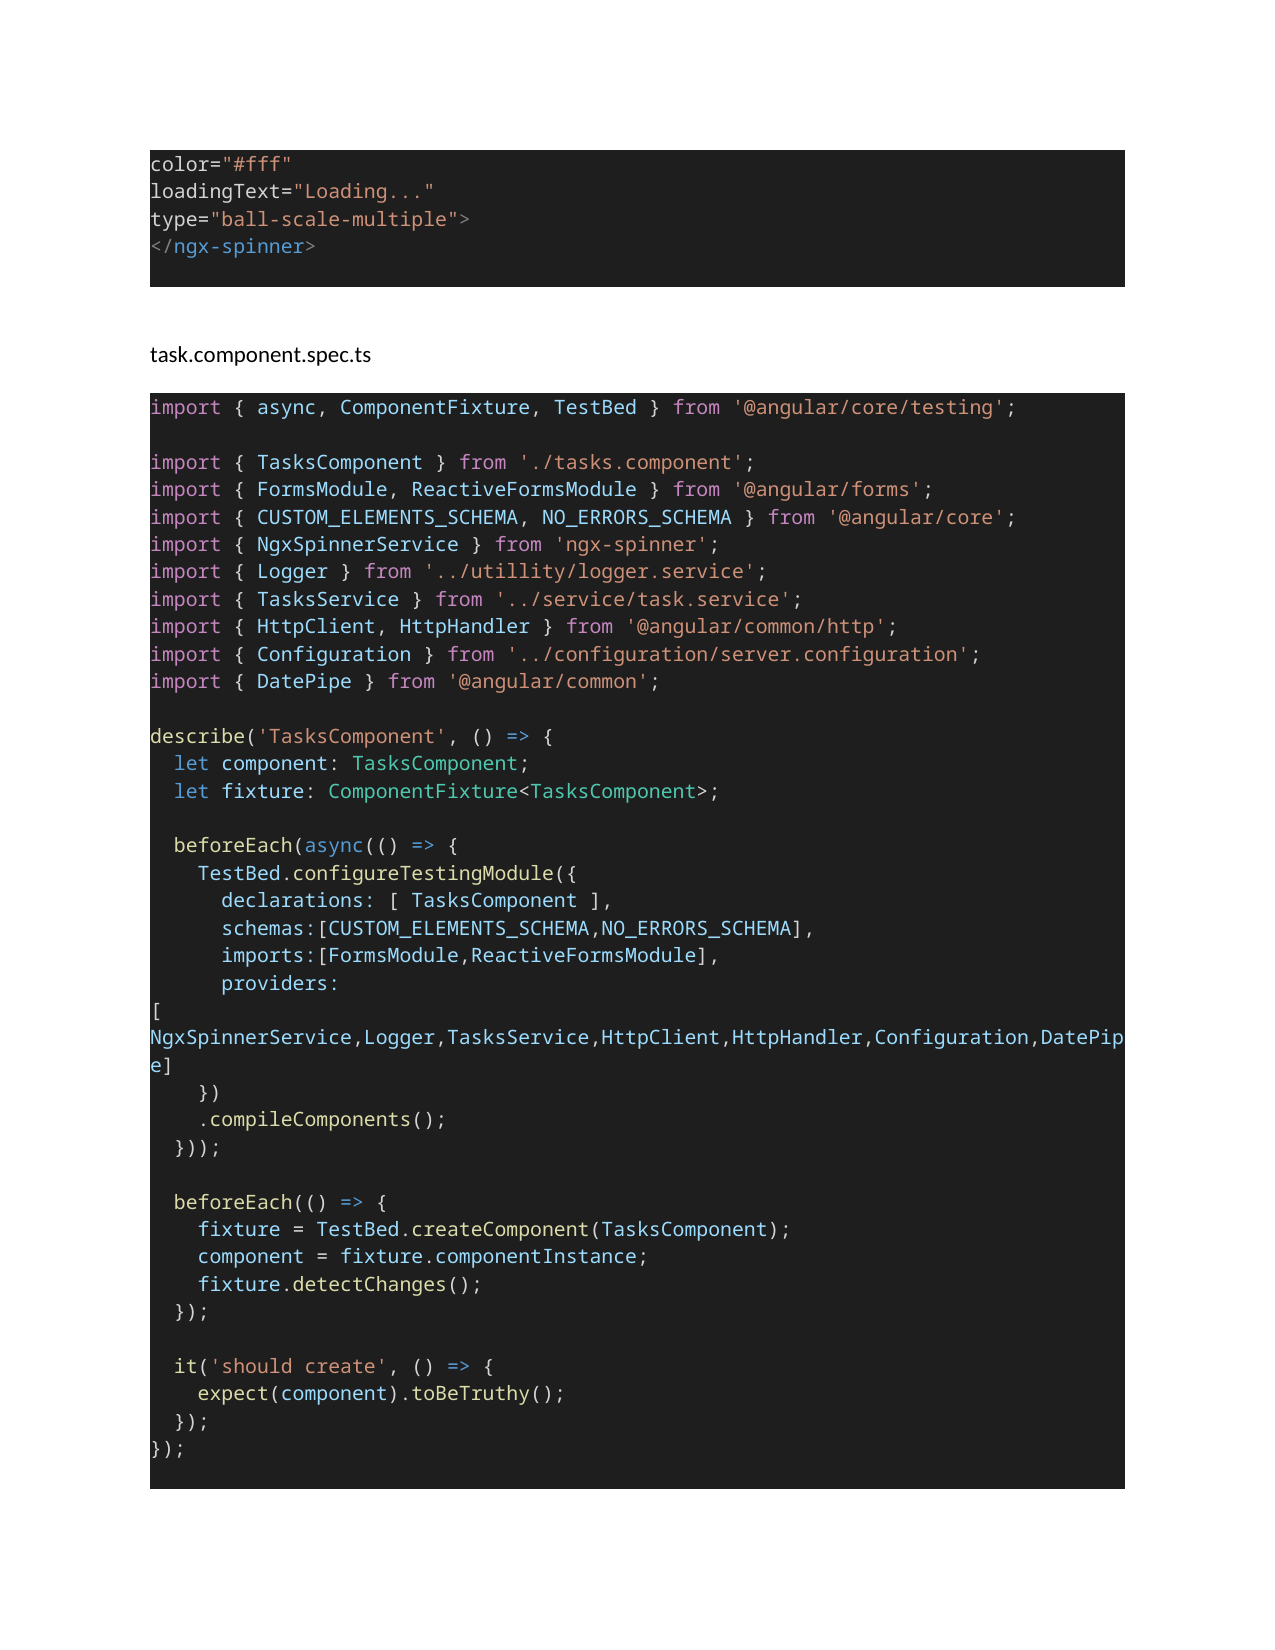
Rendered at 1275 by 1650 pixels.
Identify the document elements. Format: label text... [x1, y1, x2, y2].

text type="ball-scale-multiple"> [150, 205, 1125, 232]
text import { NgxSpinnerService } from 'ngx-spinner'; [150, 530, 1125, 557]
text })); [150, 1133, 1125, 1160]
text let component: TasksComponent; [150, 749, 1125, 777]
text fixture = TestBed.createComponent(TasksComponent); [150, 1215, 1125, 1242]
text import { FormsModule, ReactiveFormsModule } from '@angular/forms'; [150, 475, 1125, 503]
text declarations: [ TasksComponent ], [150, 886, 1125, 913]
text }) [150, 1078, 1125, 1105]
text import { TasksComponent } from './tasks.component'; [150, 448, 1125, 475]
text import { Configuration } from '../configuration/server.configuration'; [150, 639, 1125, 667]
text import { TasksService } from '../service/task.service'; [150, 585, 1125, 612]
text color="#fff" [150, 150, 1125, 177]
text import { HttpClient, HttpHandler } from '@angular/common/http'; [150, 612, 1125, 639]
text describe('TasksComponent', () => { [150, 722, 1125, 749]
text task.component.spec.ts [150, 340, 1125, 368]
text fixture.detectChanges(); [150, 1270, 1125, 1297]
text TestBed.configureTestingModule({ [150, 859, 1125, 886]
text component = fixture.componentInstance; [150, 1242, 1125, 1270]
text beforeEach(() => { [150, 1187, 1125, 1215]
text import { DatePipe } from '@angular/common'; [150, 667, 1125, 694]
text schemas:[CUSTOM_ELEMENTS_SCHEMA,NO_ERRORS_SCHEMA], [150, 913, 1125, 941]
text expect(component).toBeTruthy(); [150, 1379, 1125, 1407]
text beforeEach(async(() => { [150, 831, 1125, 859]
text .compileComponents(); [150, 1105, 1125, 1133]
text }); [150, 1297, 1125, 1324]
text providers:[NgxSpinnerService,Logger,TasksService,HttpClient,HttpHandler,Configuration,DatePipe] [150, 968, 1125, 1078]
text }); [150, 1434, 1125, 1461]
text </ngx-spinner> [150, 232, 1125, 259]
text it('should create', () => { [150, 1352, 1125, 1379]
text import { async, ComponentFixture, TestBed } from '@angular/core/testing'; [150, 393, 1125, 420]
text let fixture: ComponentFixture<TasksComponent>; [150, 777, 1125, 804]
text loadingText="Loading..." [150, 177, 1125, 205]
text import { Logger } from '../utillity/logger.service'; [150, 557, 1125, 585]
text imports:[FormsModule,ReactiveFormsModule], [150, 941, 1125, 968]
text }); [150, 1407, 1125, 1434]
text import { CUSTOM_ELEMENTS_SCHEMA, NO_ERRORS_SCHEMA } from '@angular/core'; [150, 503, 1125, 530]
